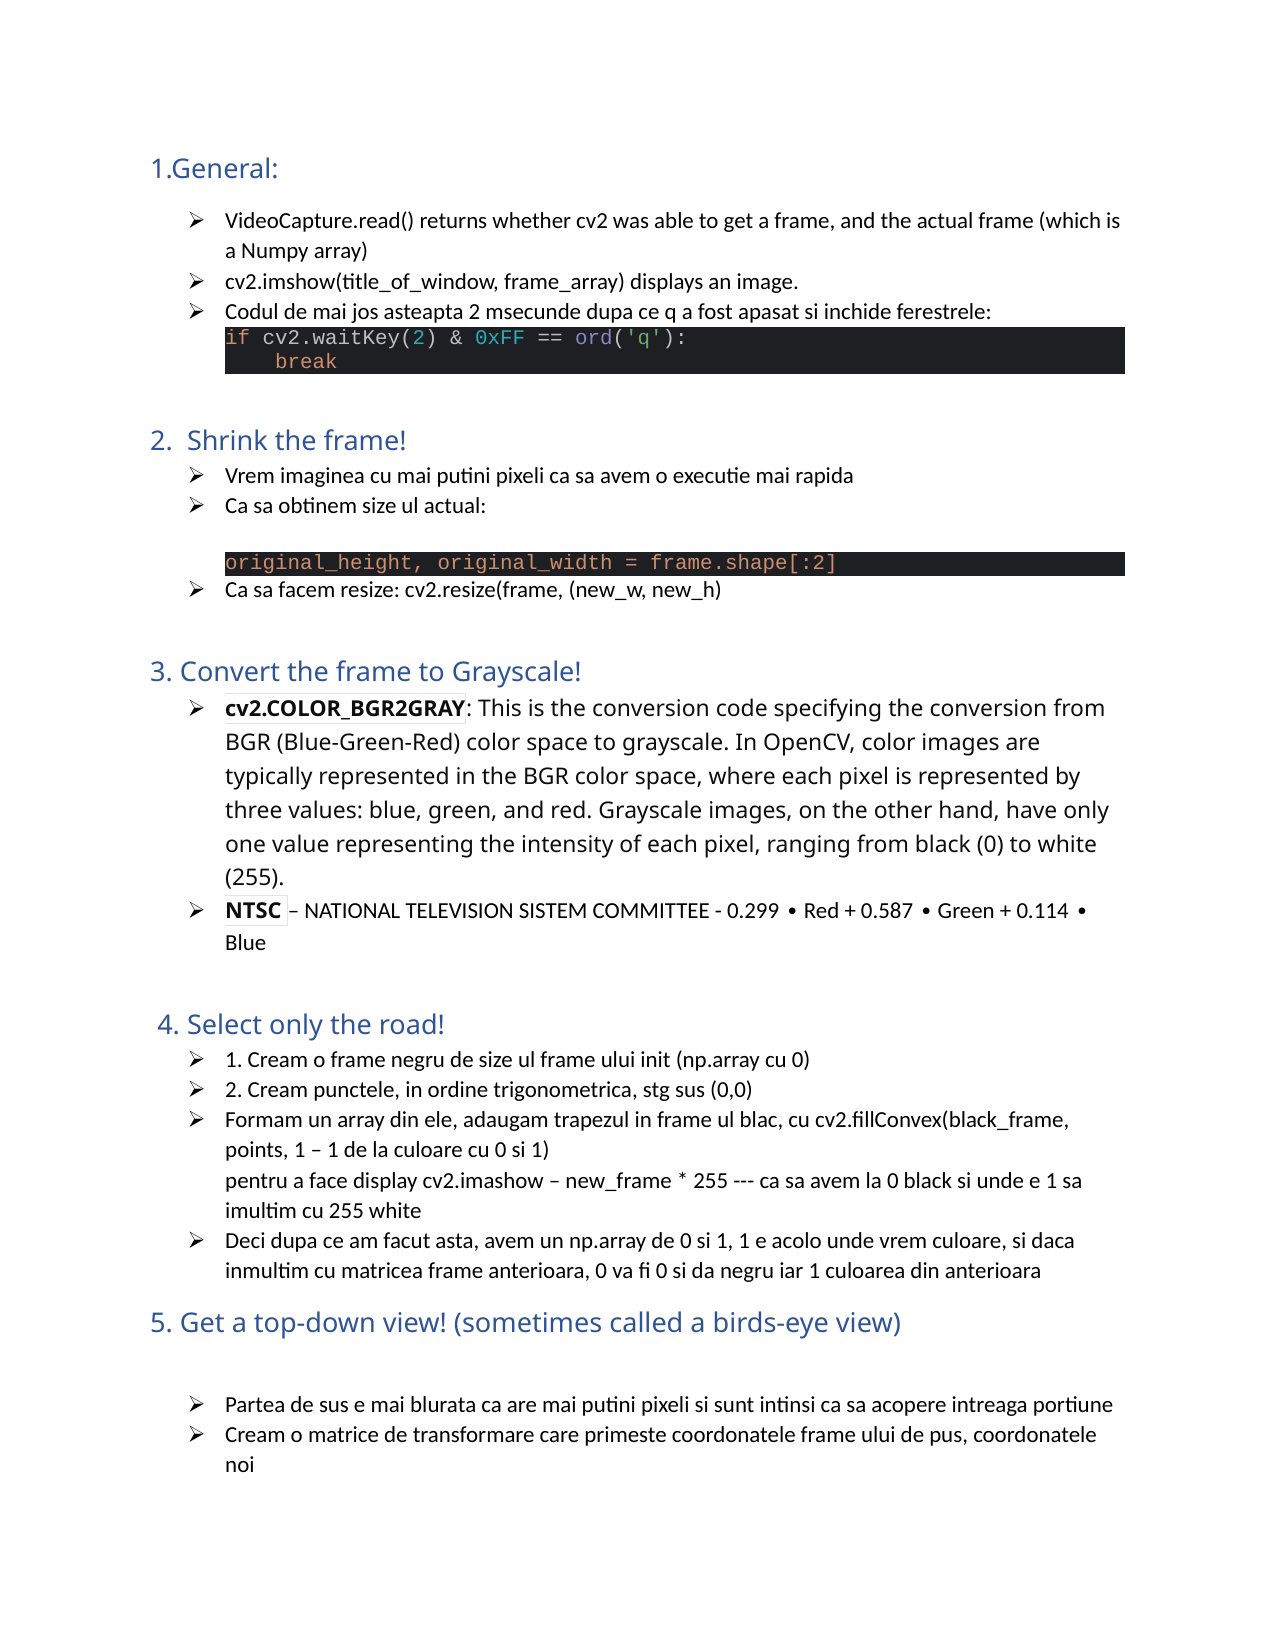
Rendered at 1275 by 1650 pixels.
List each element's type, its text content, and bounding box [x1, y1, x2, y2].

list Partea de sus e mai blurata ca are mai putini pixeli si sunt intinsi ca sa acopere intreaga portiune [187, 1390, 1125, 1418]
list 2. Cream punctele, in ordine trigonometrica, stg sus (0,0) [187, 1075, 1125, 1103]
list Cream o matrice de transformare care primeste coordonatele frame ului de pus, coordonatele noi [187, 1420, 1125, 1478]
list Ca sa facem resize: cv2.resize(frame, (new_w, new_h) [187, 576, 1125, 634]
subtitle 2. Shrink the frame! [150, 421, 1125, 458]
list Deci dupa ce am facut asta, avem un np.array de 0 si 1, 1 e acolo unde vrem culoare, si daca inmultim cu matricea frame anterioara, 0 va fi 0 si da negru iar 1 culoarea din anterioara [187, 1226, 1125, 1284]
list NTSC – NATIONAL TELEVISION SISTEM COMMITTEE - 0.299 ∙ Red + 0.587 ∙ Green + 0.114 ∙ Blue [187, 895, 1125, 956]
list original_height, original_width = frame.shape[:2] [225, 552, 1125, 576]
list cv2.COLOR_BGR2GRAY: This is the conversion code specifying the conversion from BGR (Blue-Green-Red) color space to grayscale. In OpenCV, color images are typically represented in the BGR color space, where each pixel is represented by three values: blue, green, and red. Grayscale images, on the other hand, have only one value representing the intensity of each pixel, ranging from black (0) to white (255). [187, 692, 1125, 892]
list Formam un array din ele, adaugam trapezul in frame ul blac, cu cv2.fillConvex(black_frame, points, 1 – 1 de la culoare cu 0 si 1) pentru a face display cv2.imashow – new_frame * 255 --- ca sa avem la 0 black si unde e 1 sa imultim cu 255 white [187, 1105, 1125, 1224]
list Vrem imaginea cu mai putini pixeli ca sa avem o executie mai rapida [187, 461, 1125, 489]
list Ca sa obtinem size ul actual: [187, 491, 1125, 519]
list if cv2.waitKey(2) & 0xFF == ord('q'): break [225, 327, 1125, 374]
list cv2.imshow(title_of_window, frame_array) displays an image. [187, 267, 1125, 295]
subtitle 4. Select only the road! [150, 1005, 1125, 1042]
list VideoCapture.read() returns whether cv2 was able to get a frame, and the actual frame (which is a Numpy array) [187, 206, 1125, 265]
list 1. Cream o frame negru de size ul frame ului init (np.array cu 0) [187, 1045, 1125, 1073]
list Codul de mai jos asteapta 2 msecunde dupa ce q a fost apasat si inchide ferestrele: [187, 297, 1125, 325]
subtitle 3. Convert the frame to Grayscale! [150, 653, 1125, 689]
subtitle 5. Get a top-down view! (sometimes called a birds-eye view) [150, 1303, 1125, 1340]
text 1.General: [150, 150, 1125, 187]
